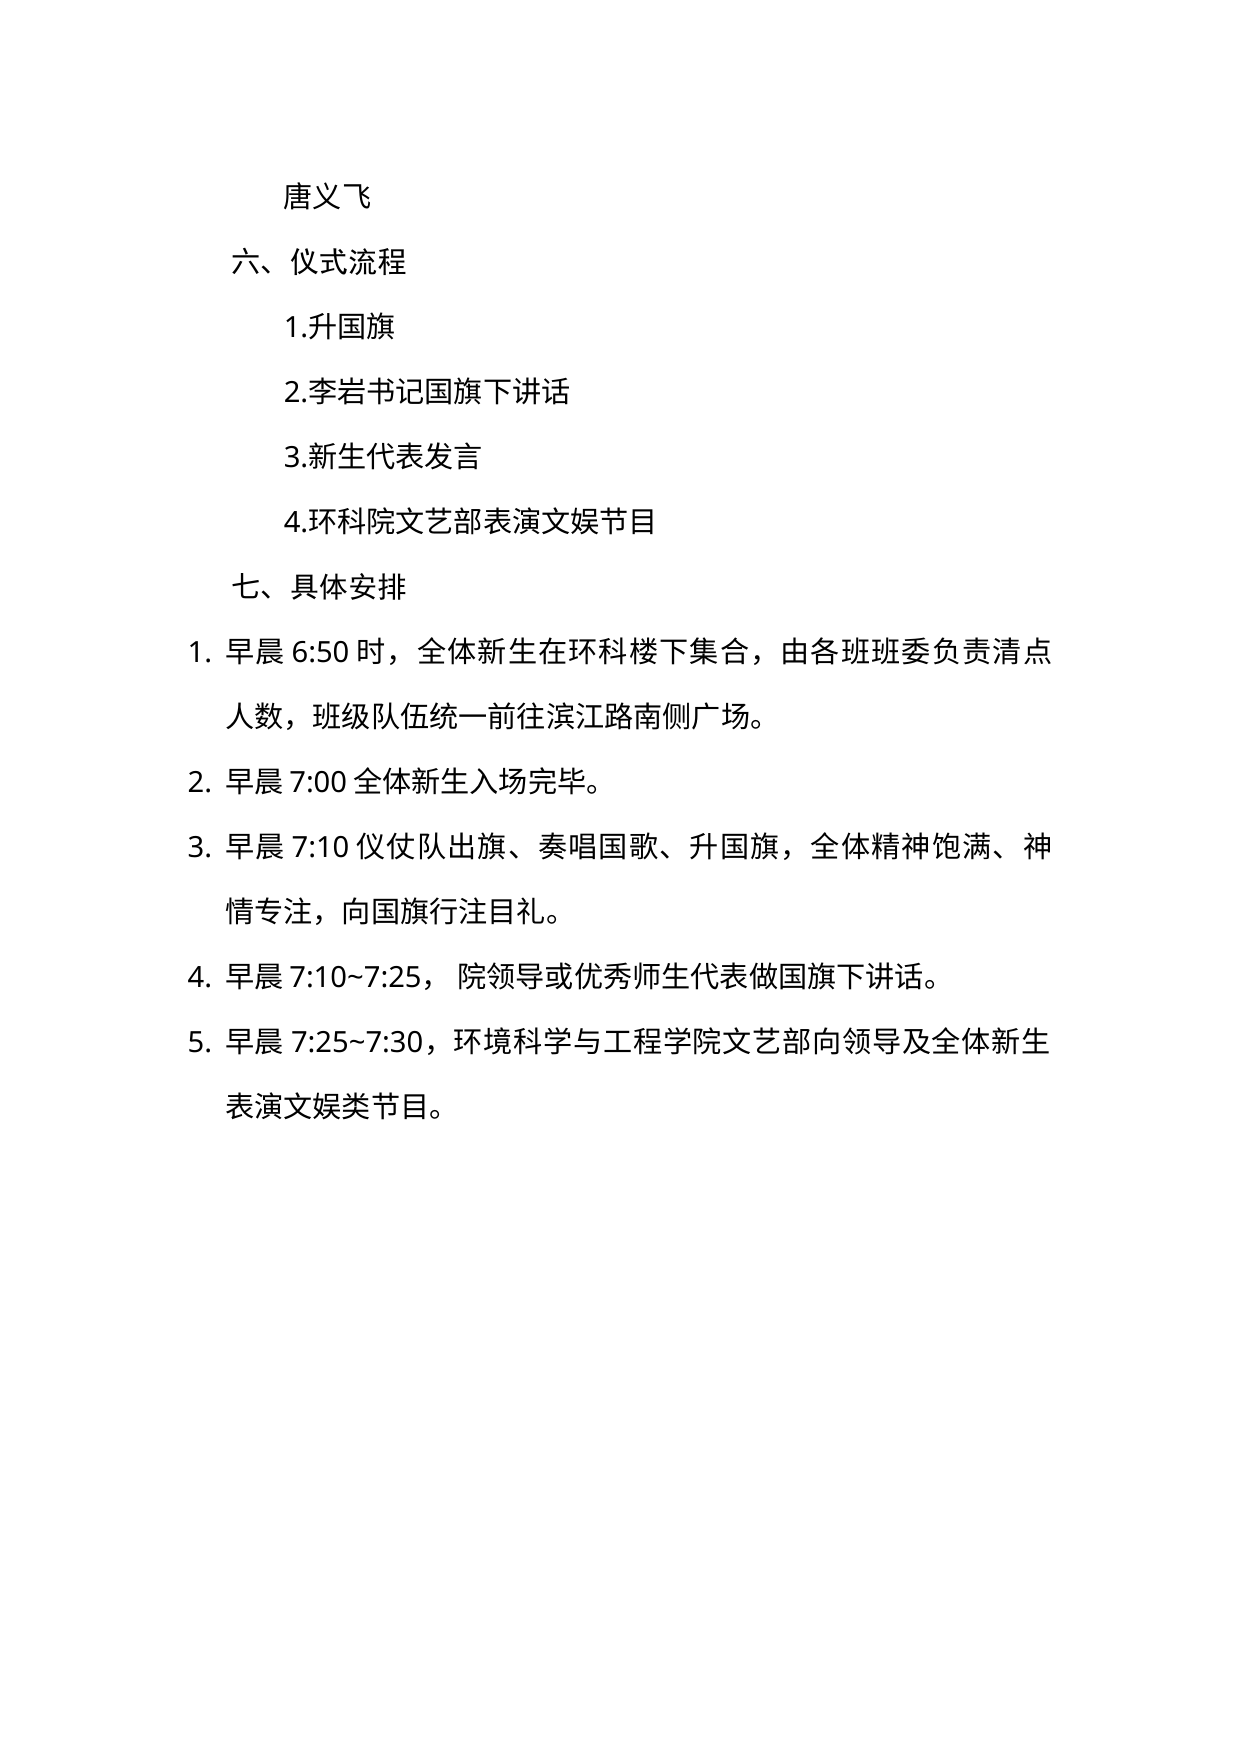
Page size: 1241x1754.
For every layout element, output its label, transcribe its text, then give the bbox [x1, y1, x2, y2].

list 具体安排 [187, 552, 1053, 617]
text 唐义飞 [231, 162, 1053, 227]
text 2.李岩书记国旗下讲话 [231, 357, 1053, 422]
text 1.升国旗 [231, 292, 1053, 357]
list 早晨6:50时，全体新生在环科楼下集合，由各班班委负责清点人数，班级队伍统一前往滨江路南侧广场。 [187, 617, 1053, 747]
text 4.环科院文艺部表演文娱节目 [231, 487, 1053, 552]
text 3.新生代表发言 [231, 422, 1053, 487]
list 早晨7:00全体新生入场完毕。 [187, 747, 1053, 812]
list 仪式流程 [187, 227, 1053, 292]
list 早晨7:10仪仗队出旗、奏唱国歌、升国旗，全体精神饱满、神情专注，向国旗行注目礼。 [187, 812, 1053, 942]
list 早晨7:10~7:25， 院领导或优秀师生代表做国旗下讲话。 [187, 942, 1053, 1007]
list 早晨7:25~7:30，环境科学与工程学院文艺部向领导及全体新生表演文娱类节目。 [187, 1007, 1053, 1137]
